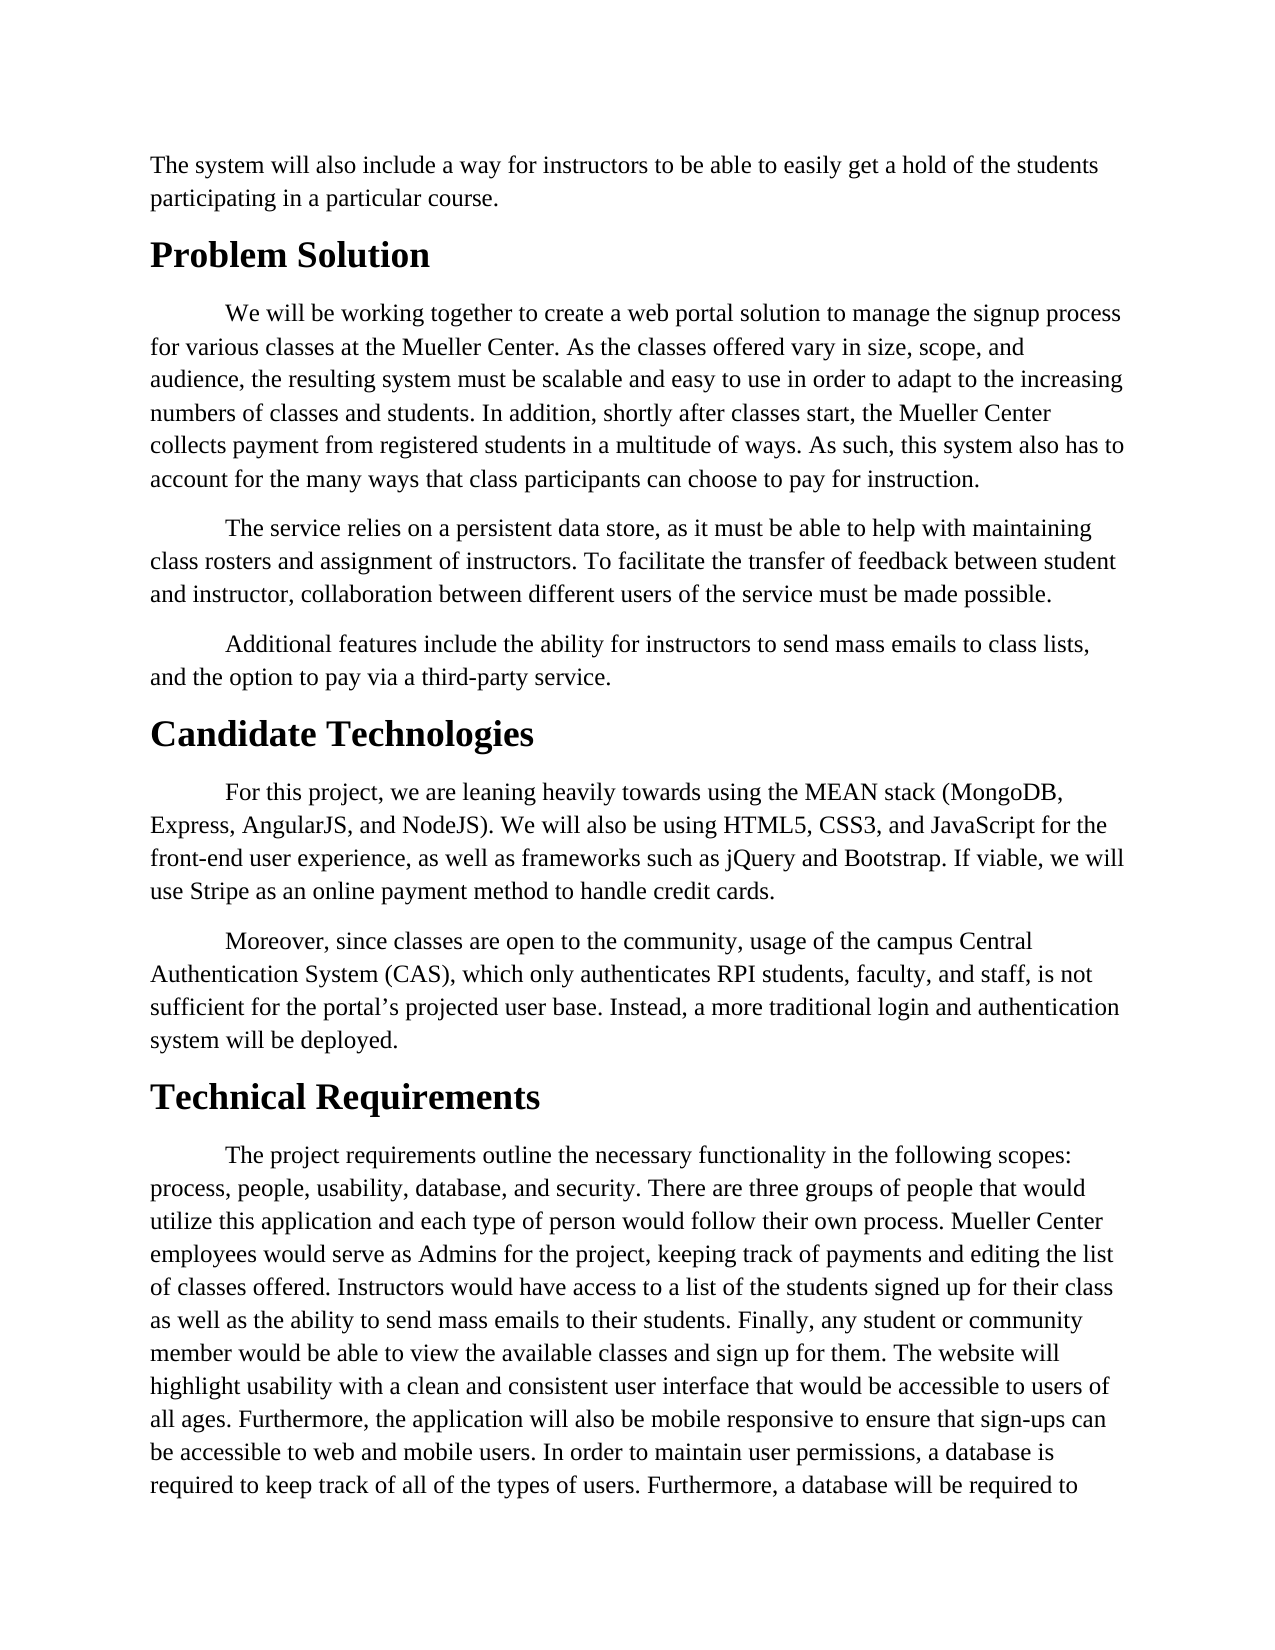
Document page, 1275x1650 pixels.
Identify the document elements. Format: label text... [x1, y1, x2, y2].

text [150, 1140, 1125, 1499]
text We will be working together to create a web portal solution to manage the signup process for various classes at the Mueller Center. As the classes offered vary in size, scope, and audience, the resulting system must be scalable and easy to use in order to adapt to the increasing numbers of classes and students. In addition, shortly after classes start, the Mueller Center collects payment from registered students in a multitude of ways. As such, this system also has to account for the many ways that class participants can choose to pay for instruction. [150, 298, 1125, 492]
text Technical Requirements [150, 1074, 1125, 1117]
text Additional features include the ability for instructors to send mass emails to class lists, and the option to pay via a third-party service. [150, 629, 1125, 690]
text Candidate Technologies [150, 711, 1125, 754]
text Problem Solution [150, 232, 1125, 276]
text For this project, we are leaning heavily towards using the MEAN stack (MongoDB, Express, AngularJS, and NodeJS). We will also be using HTML5, CSS3, and JavaScript for the front-end user experience, as well as frameworks such as jQuery and Bootstrap. If viable, we will use Stripe as an online payment method to handle credit cards. [150, 777, 1125, 905]
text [150, 150, 1125, 212]
text The service relies on a persistent data store, as it must be able to help with maintaining class rosters and assignment of instructors. To facilitate the transfer of feedback between student and instructor, collaboration between different users of the service must be made possible. [150, 513, 1125, 608]
text Moreover, since classes are open to the community, usage of the campus Central Authentication System (CAS), which only authenticates RPI students, faculty, and staff, is not sufficient for the portal’s projected user base. Instead, a more traditional login and authentication system will be deployed. [150, 926, 1125, 1053]
